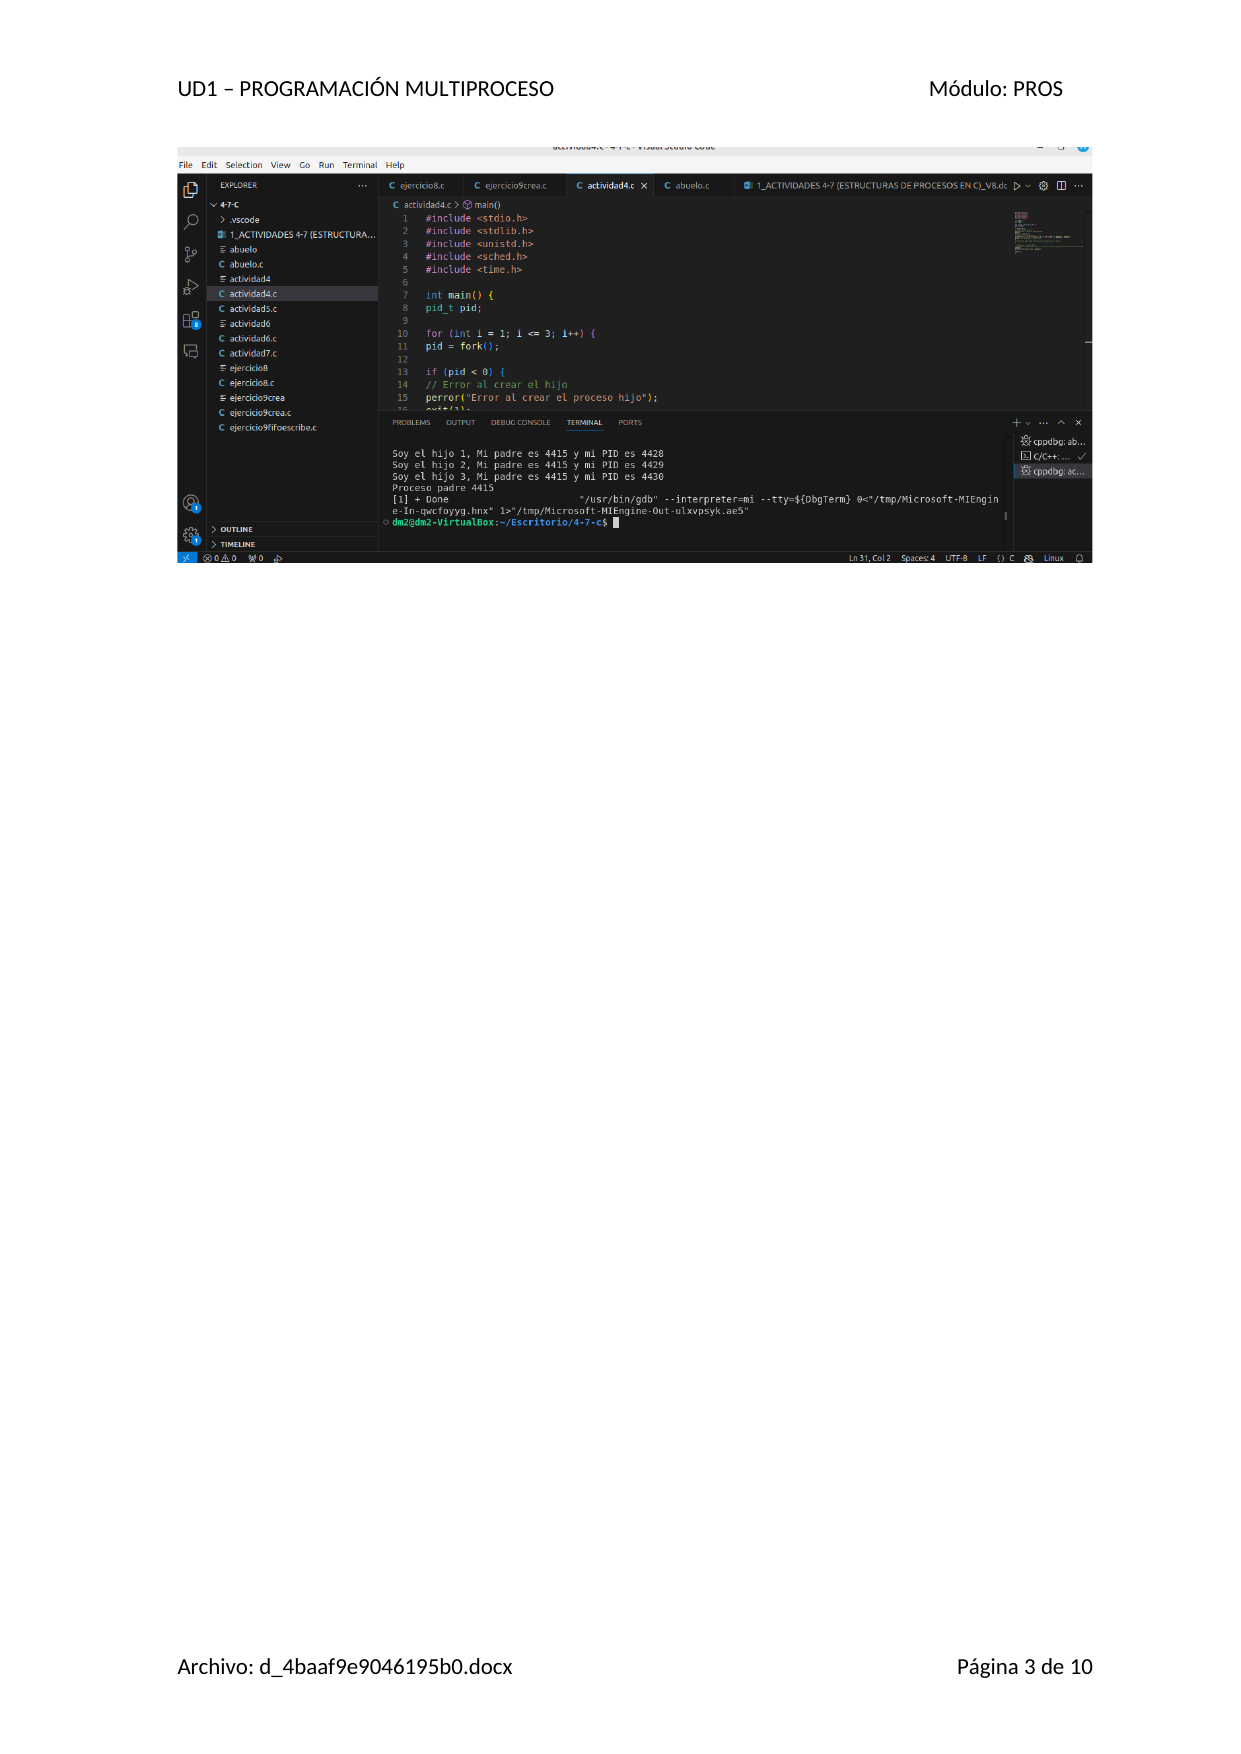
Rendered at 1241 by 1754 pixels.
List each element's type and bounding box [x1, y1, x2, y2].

picture [177, 147, 1093, 563]
